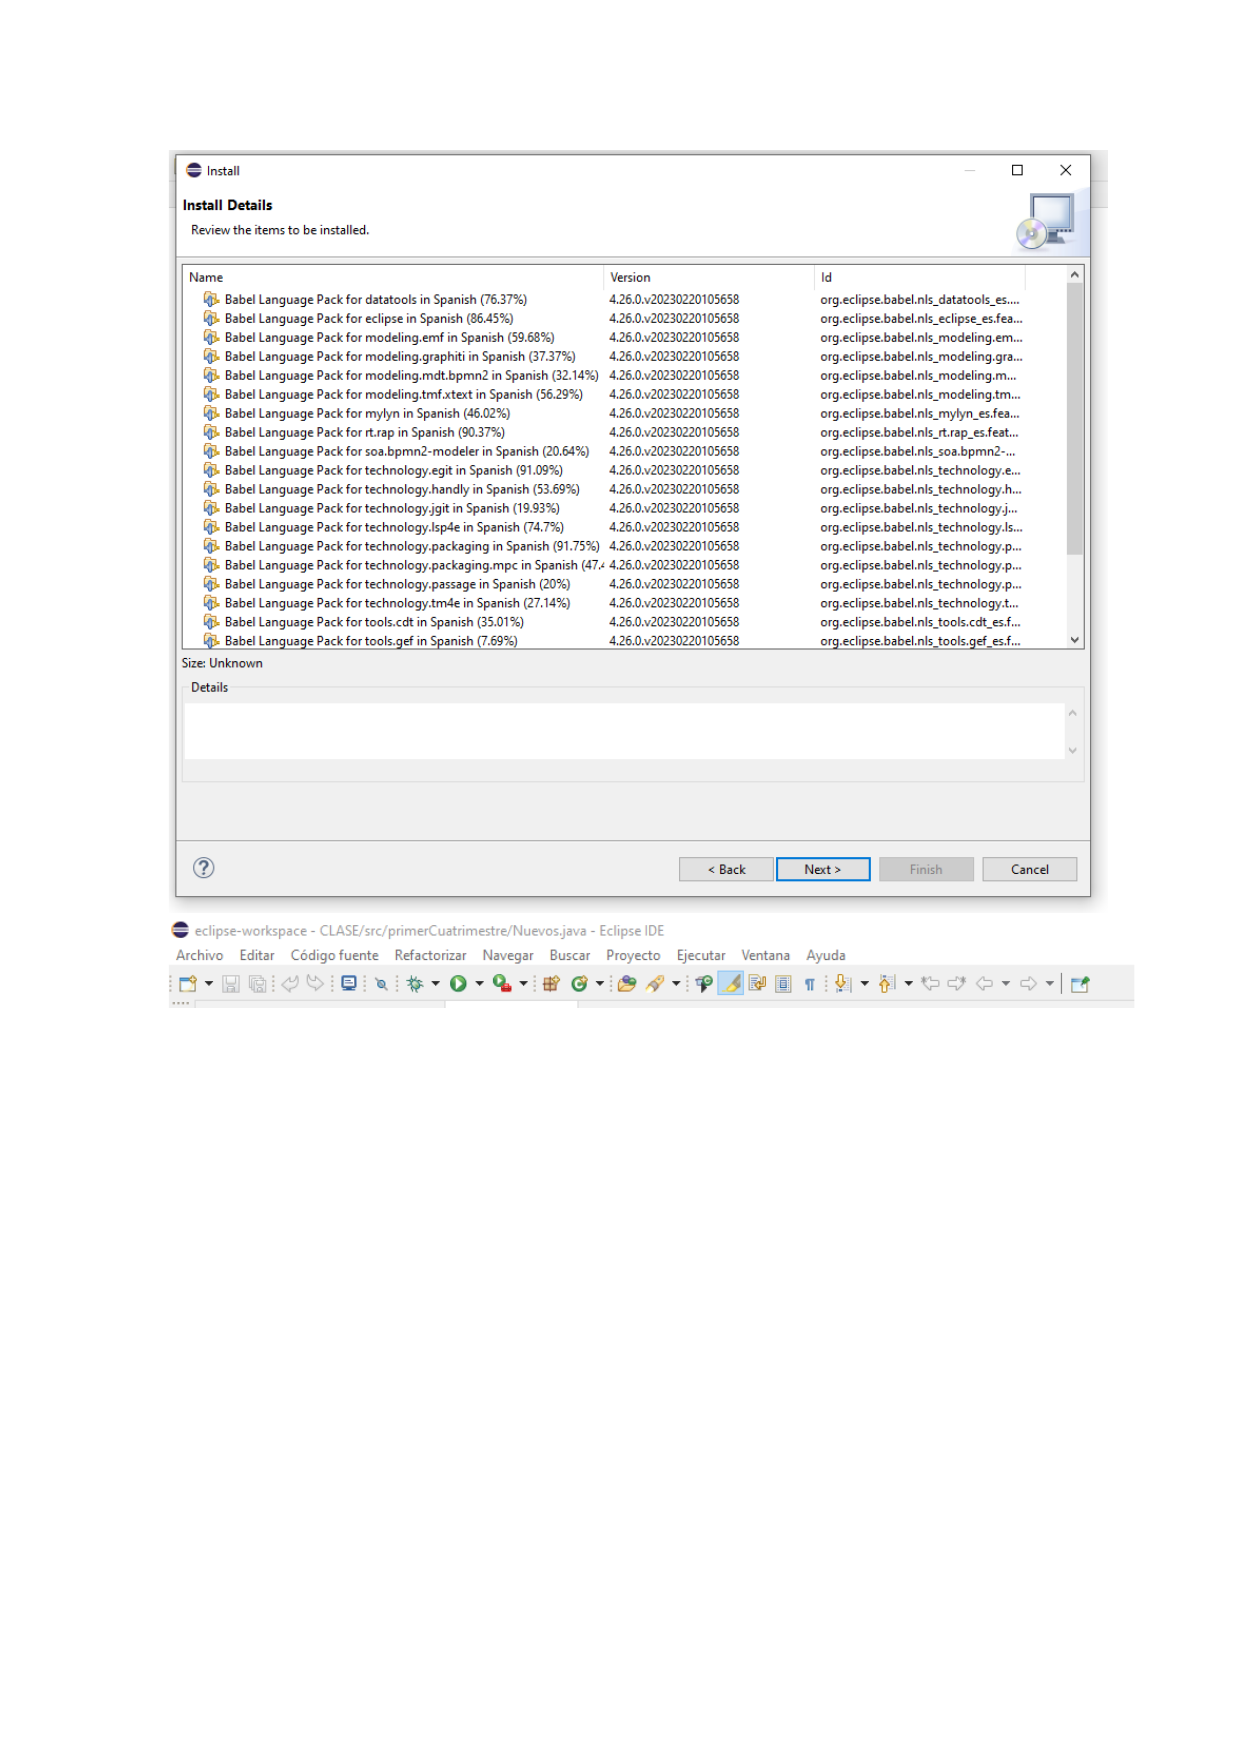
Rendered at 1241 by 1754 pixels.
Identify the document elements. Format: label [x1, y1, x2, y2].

text [150, 150, 1090, 1008]
